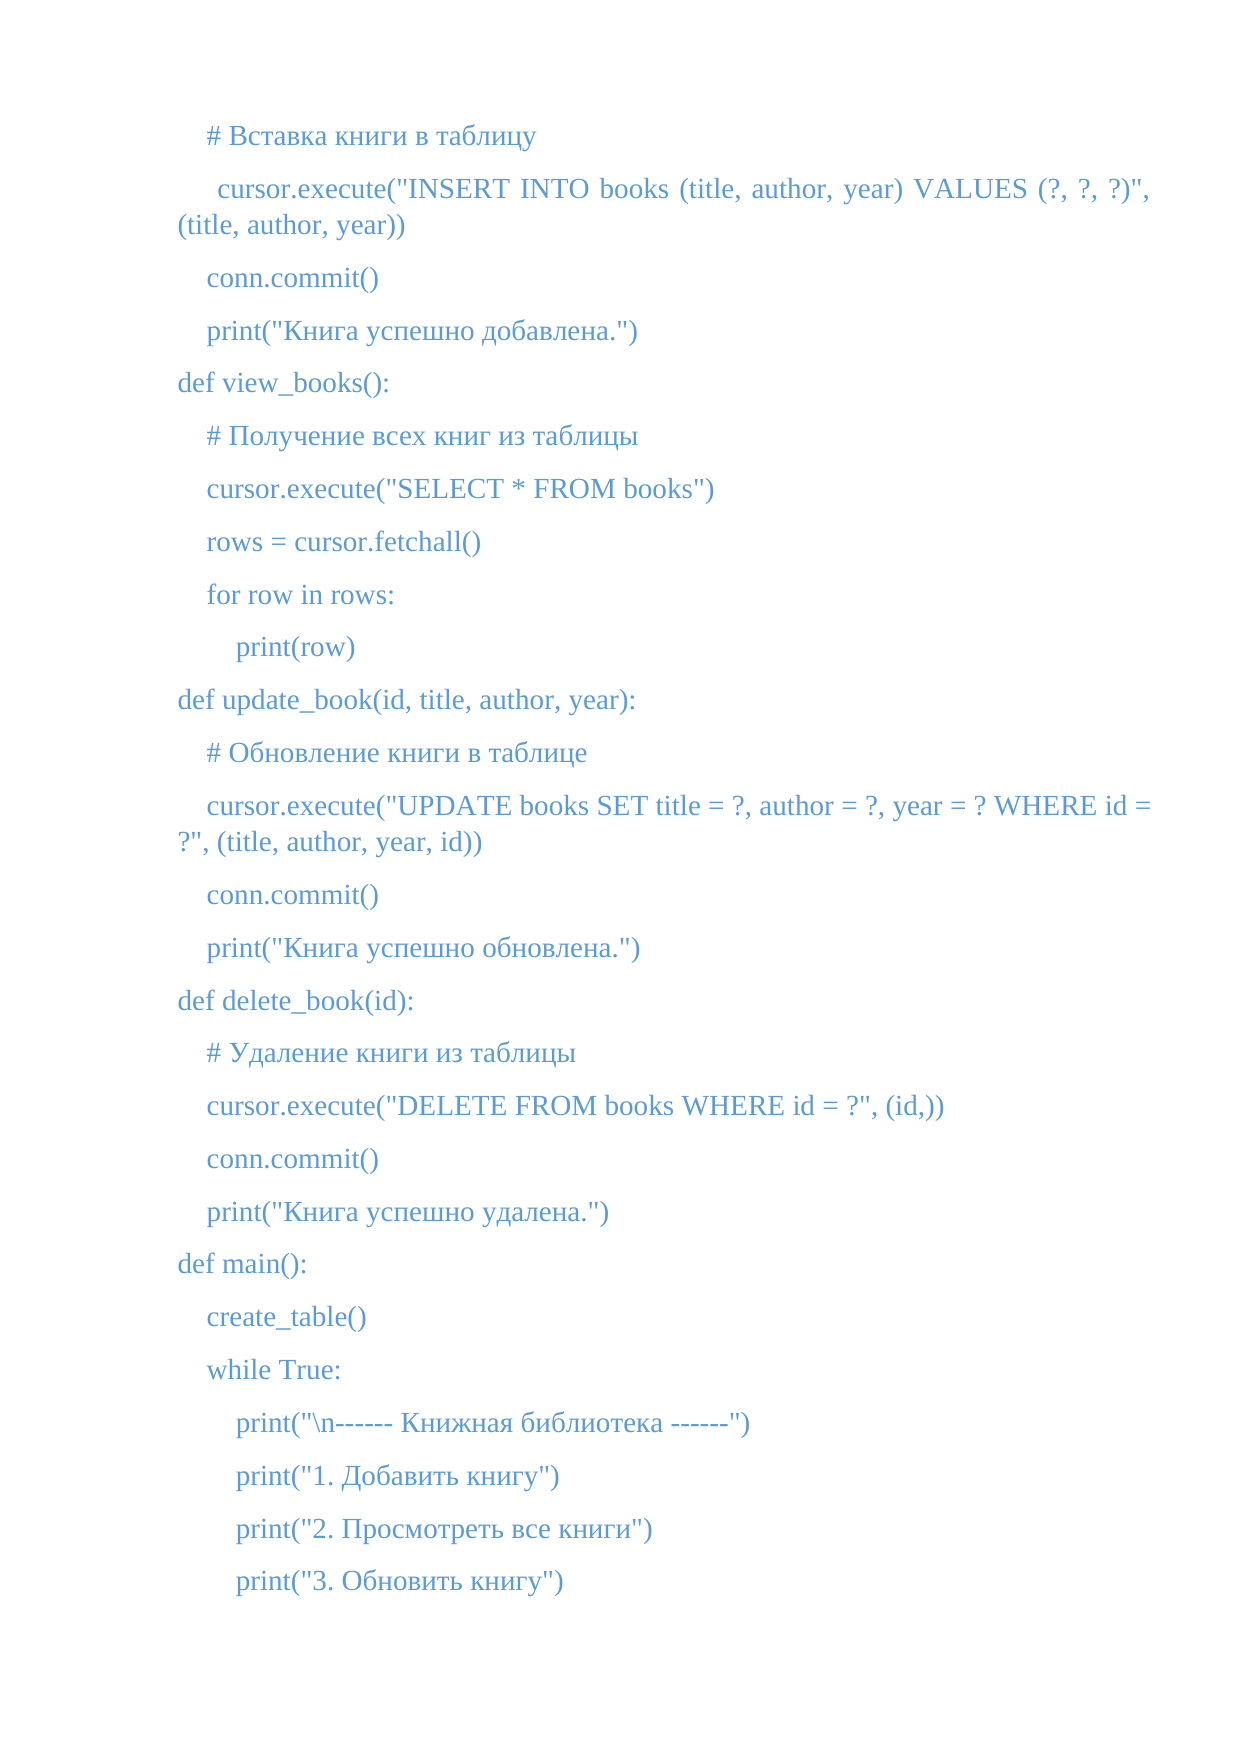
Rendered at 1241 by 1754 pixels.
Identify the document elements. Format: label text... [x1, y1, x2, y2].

text print(row) [177, 629, 1152, 663]
text conn.commit() [177, 877, 1152, 911]
text def update_book(id, title, author, year): [177, 682, 1152, 716]
text def view_books(): [177, 366, 1152, 399]
text def delete_book(id): [177, 983, 1152, 1016]
text # Вставка книги в таблицу [177, 118, 1152, 152]
text print("3. Обновить книгу") [177, 1563, 1152, 1597]
text cursor.execute("SELECT * FROM books") [177, 471, 1152, 505]
text cursor.execute("UPDATE books SET title = ?, author = ?, year = ? WHERE id = ?", (title, author, year, id)) [177, 788, 1152, 858]
text while True: [177, 1352, 1152, 1386]
text print("1. Добавить книгу") [177, 1458, 1152, 1491]
text create_table() [177, 1299, 1152, 1333]
text print("Книга успешно добавлена.") [177, 313, 1152, 346]
text print("Книга успешно обновлена.") [177, 930, 1152, 963]
text rows = cursor.fetchall() [177, 524, 1152, 557]
text print("2. Просмотреть все книги") [177, 1511, 1152, 1544]
text def main(): [177, 1247, 1152, 1280]
text # Получение всех книг из таблицы [177, 418, 1152, 452]
text # Обновление книги в таблице [177, 735, 1152, 769]
text # Удаление книги из таблицы [177, 1035, 1152, 1069]
text print("\n------ Книжная библиотека ------") [177, 1405, 1152, 1439]
text for row in rows: [177, 577, 1152, 610]
text conn.commit() [177, 1141, 1152, 1174]
text cursor.execute("INSERT INTO books (title, author, year) VALUES (?, ?, ?)", (title, author, year)) [177, 171, 1152, 241]
text cursor.execute("DELETE FROM books WHERE id = ?", (id,)) [177, 1088, 1152, 1122]
text print("Книга успешно удалена.") [177, 1194, 1152, 1227]
text conn.commit() [177, 260, 1152, 293]
